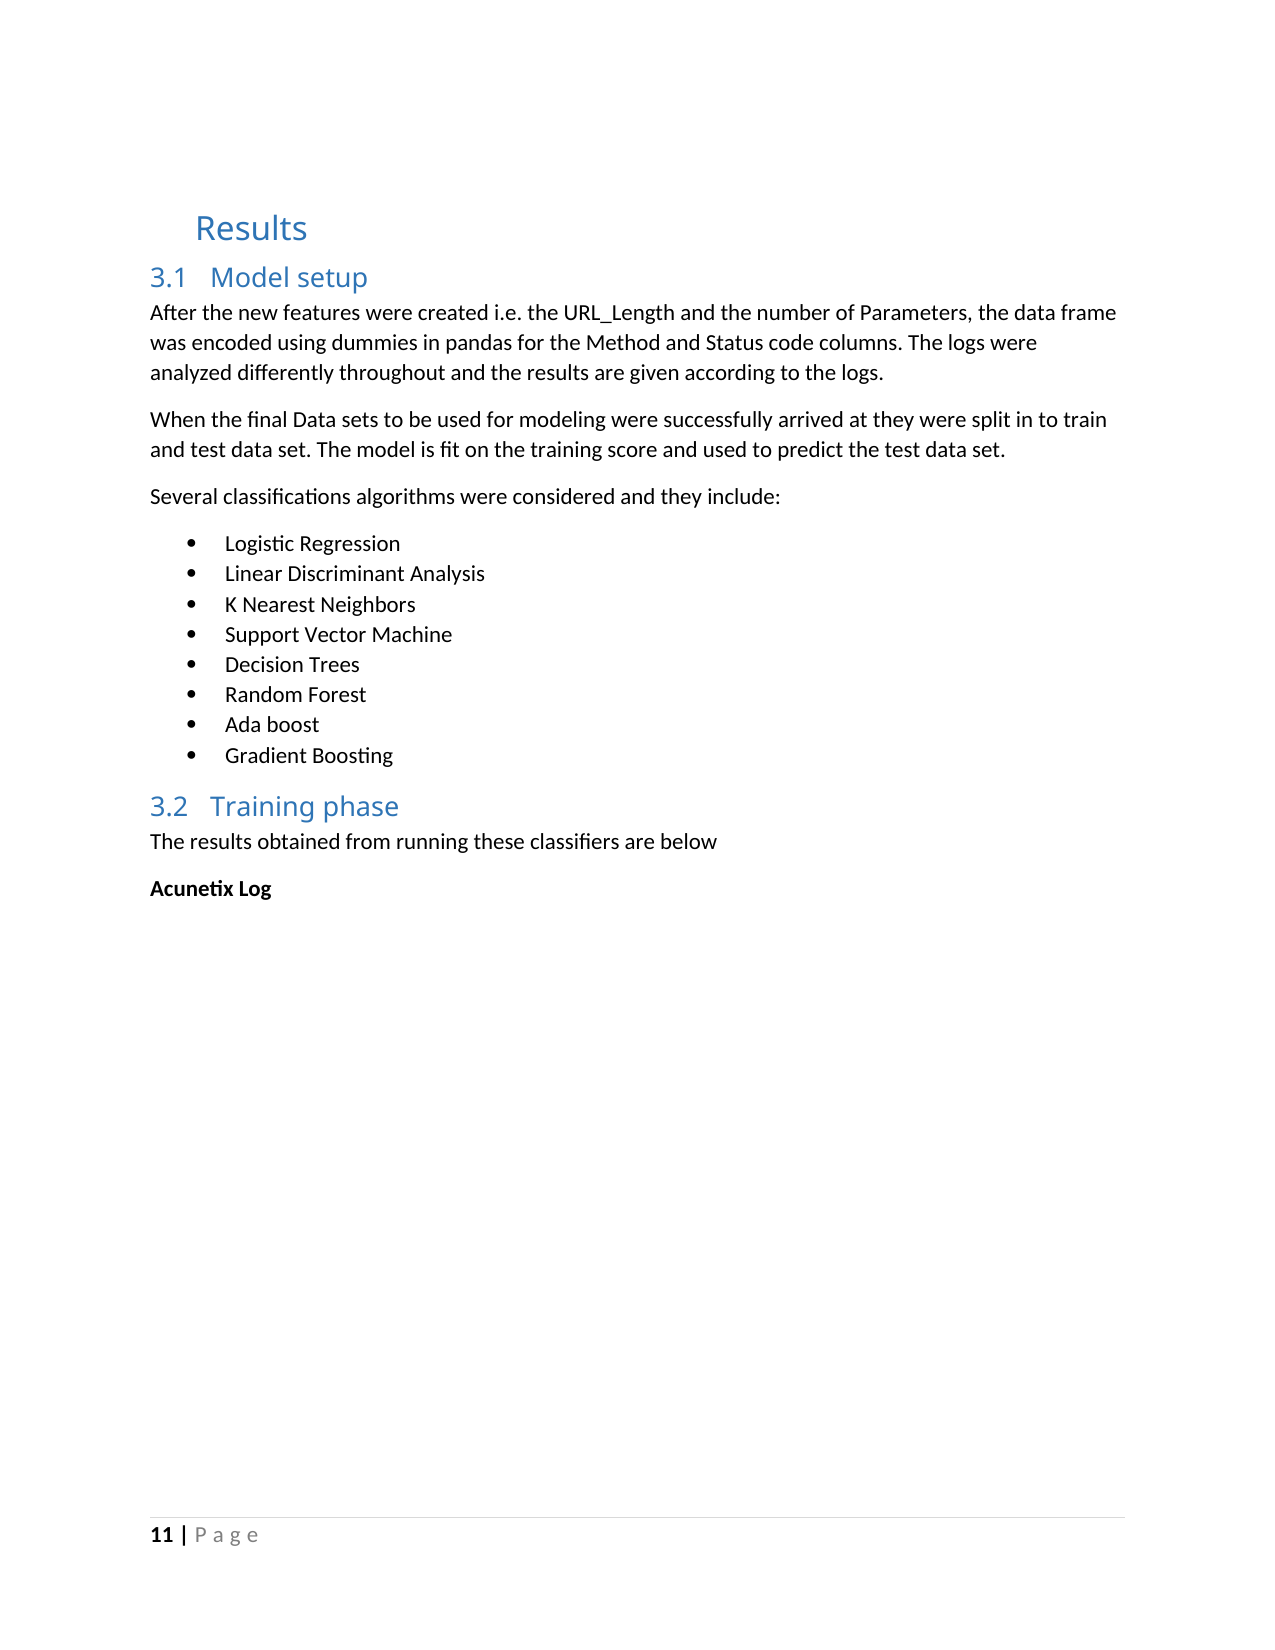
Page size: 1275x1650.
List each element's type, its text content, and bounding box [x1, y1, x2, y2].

list Support Vector Machine [187, 620, 1125, 648]
list K Nearest Neighbors [187, 590, 1125, 618]
subtitle Model setup [150, 258, 1125, 295]
list Decision Trees [187, 650, 1125, 678]
text Acunetix Log [150, 874, 1125, 902]
text After the new features were created i.e. the URL_Length and the number of Parameters, the data frame was encoded using dummies in pandas for the Method and Status code columns. The logs were analyzed differently throughout and the results are given according to the logs. [150, 298, 1125, 387]
list Logistic Regression [187, 529, 1125, 557]
list Linear Discriminant Analysis [187, 559, 1125, 588]
subtitle Training phase [150, 788, 1125, 824]
list Random Forest [187, 680, 1125, 708]
text Several classifications algorithms were considered and they include: [150, 482, 1125, 511]
list Gradient Boosting [187, 741, 1125, 769]
subtitle Results [195, 205, 1125, 251]
text When the final Data sets to be used for modeling were successfully arrived at they were split in to train and test data set. The model is fit on the training score and used to predict the test data set. [150, 405, 1125, 464]
list Ada boost [187, 711, 1125, 739]
text The results obtained from running these classifiers are below [150, 827, 1125, 856]
